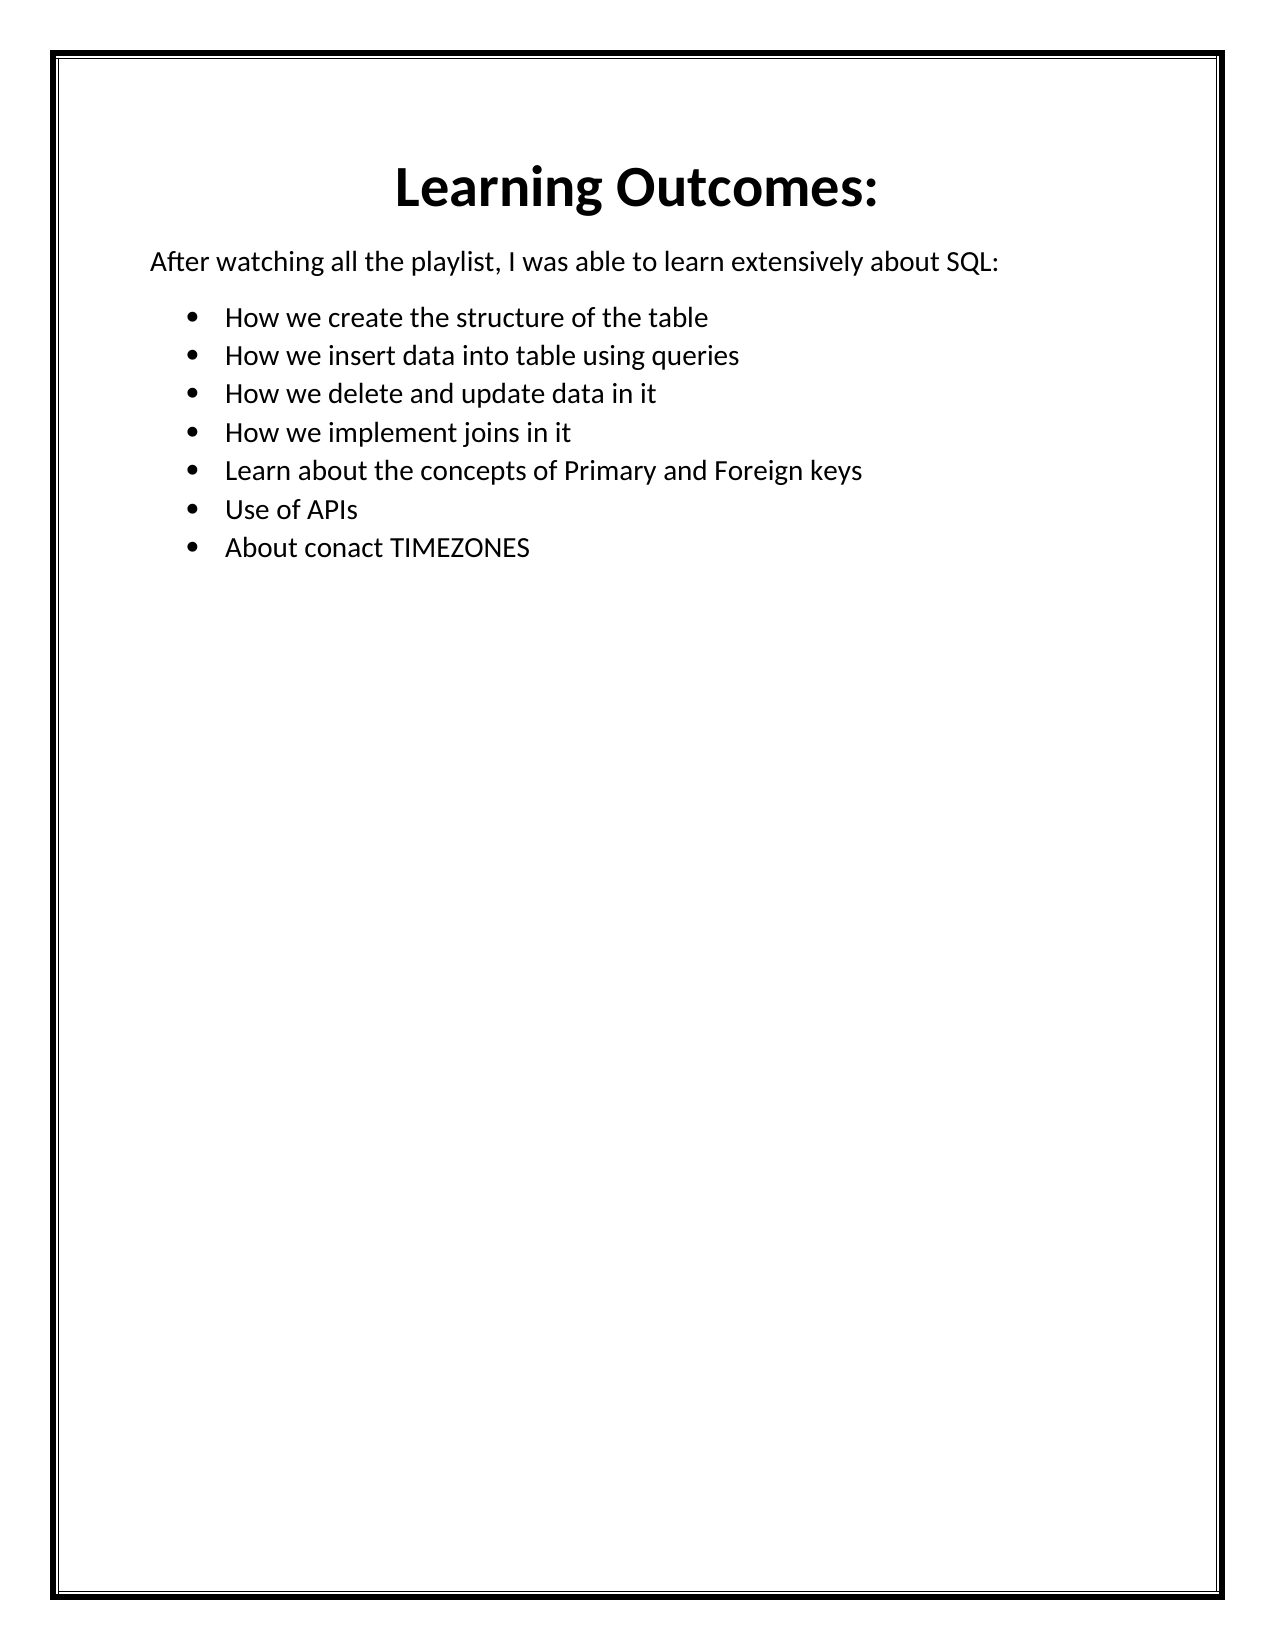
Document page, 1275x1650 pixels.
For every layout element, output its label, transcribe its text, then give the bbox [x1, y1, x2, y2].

list How we delete and update data in it [187, 376, 1125, 411]
text Learning Outcomes: [150, 150, 1125, 221]
list How we implement joins in it [187, 414, 1125, 449]
list Use of APIs [187, 491, 1125, 526]
text After watching all the playlist, I was able to learn extensively about SQL: [150, 243, 1125, 279]
list About conact TIMEZONES [187, 529, 1125, 565]
list How we insert data into table using queries [187, 337, 1125, 373]
list How we create the structure of the table [187, 299, 1125, 334]
list Learn about the concepts of Primary and Foreign keys [187, 452, 1125, 488]
